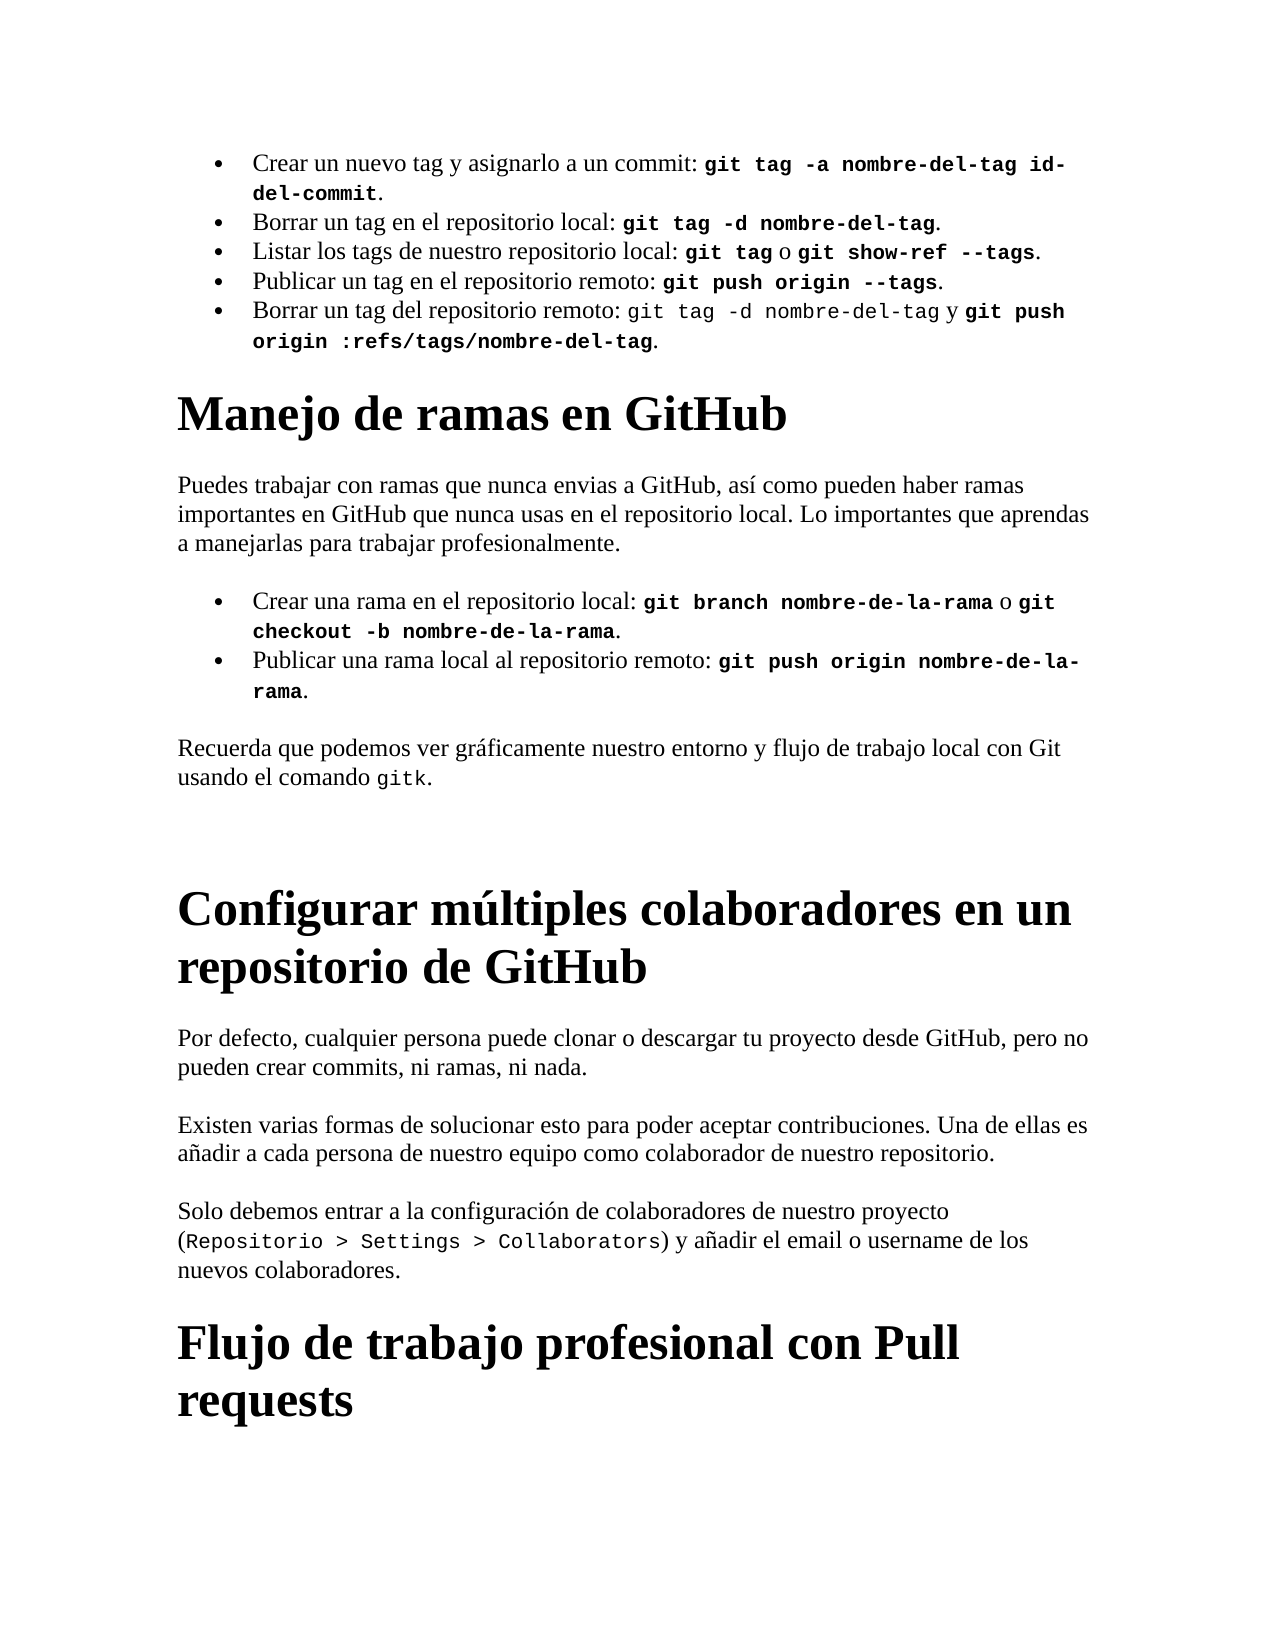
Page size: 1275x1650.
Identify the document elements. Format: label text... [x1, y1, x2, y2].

subtitle Flujo de trabajo profesional con Pull requests [177, 1313, 1098, 1428]
list Crear una rama en el repositorio local: git branch nombre-de-la-rama o git checkout -b nombre-de-la-rama. [215, 586, 1098, 645]
text Recuerda que podemos ver gráficamente nuestro entorno y flujo de trabajo local con Git usando el comando gitk. [177, 733, 1098, 792]
list Publicar un tag en el repositorio remoto: git push origin --tags. [215, 266, 1098, 296]
text Existen varias formas de solucionar esto para poder aceptar contribuciones. Una de ellas es añadir a cada persona de nuestro equipo como colaborador de nuestro repositorio. [177, 1110, 1098, 1167]
list Borrar un tag del repositorio remoto: git tag -d nombre-del-tag y git push origin :refs/tags/nombre-del-tag. [215, 296, 1098, 355]
list Publicar una rama local al repositorio remoto: git push origin nombre-de-la-rama. [215, 645, 1098, 704]
list Borrar un tag en el repositorio local: git tag -d nombre-del-tag. [215, 207, 1098, 236]
text Por defecto, cualquier persona puede clonar o descargar tu proyecto desde GitHub, pero no pueden crear commits, ni ramas, ni nada. [177, 1023, 1098, 1081]
list Listar los tags de nuestro repositorio local: git tag o git show-ref --tags. [215, 236, 1098, 266]
text Manejo de ramas en GitHub [177, 384, 1098, 441]
subtitle Configurar múltiples colaboradores en un repositorio de GitHub [177, 879, 1098, 994]
list Crear un nuevo tag y asignarlo a un commit: git tag -a nombre-del-tag id-del-commit. [215, 148, 1098, 207]
text Solo debemos entrar a la configuración de colaboradores de nuestro proyecto (Repositorio > Settings > Collaborators) y añadir el email o username de los nuevos colaboradores. [177, 1196, 1098, 1283]
text Puedes trabajar con ramas que nunca envias a GitHub, así como pueden haber ramas importantes en GitHub que nunca usas en el repositorio local. Lo importantes que aprendas a manejarlas para trabajar profesionalmente. [177, 471, 1098, 557]
